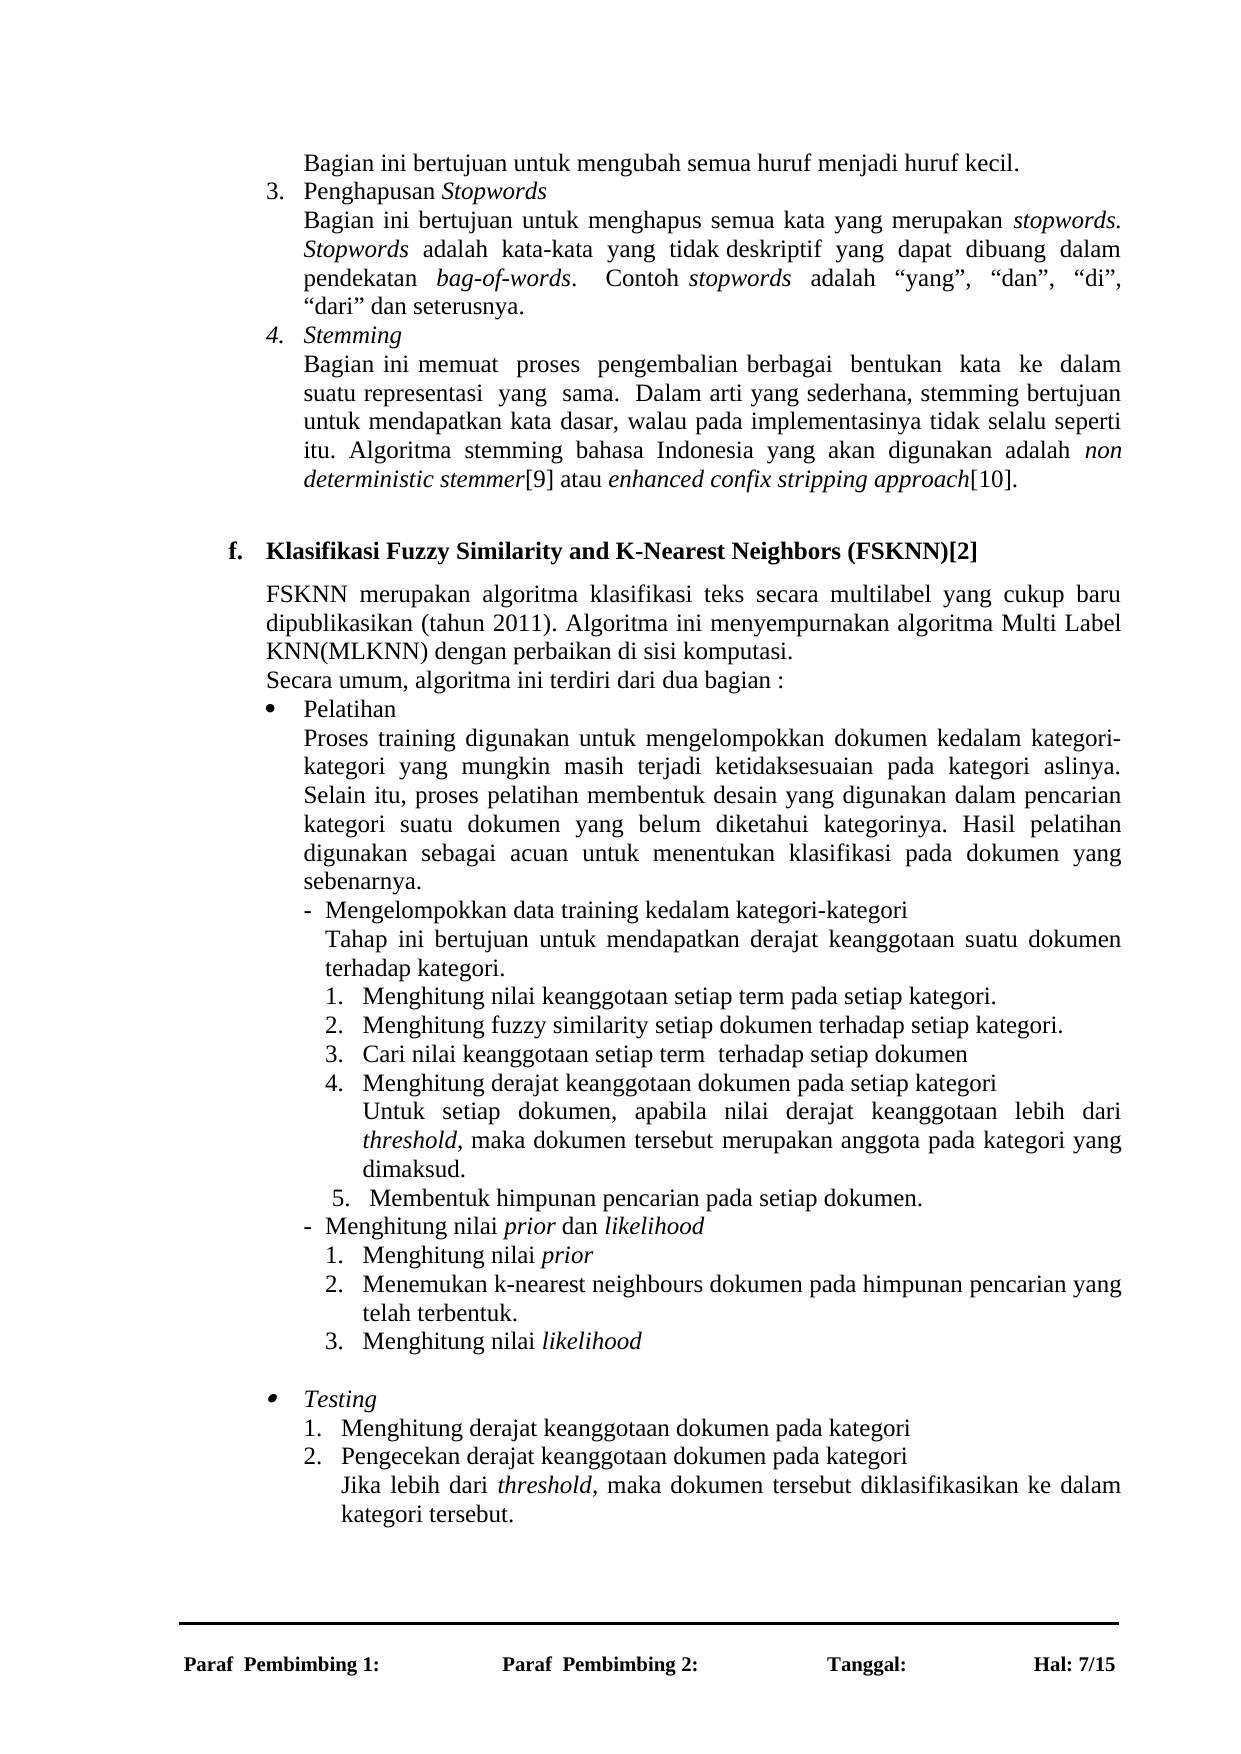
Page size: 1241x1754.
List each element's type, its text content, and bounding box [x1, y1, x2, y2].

list Testing [266, 1384, 1122, 1413]
list Menghitung fuzzy similarity setiap dokumen terhadap setiap kategori. [325, 1010, 1122, 1039]
list Menghitung nilai prior dan likelihood [303, 1211, 1122, 1240]
list Untuk setiap dokumen, apabila nilai derajat keanggotaan lebih dari threshold, maka dokumen tersebut merupakan anggota pada kategori yang dimaksud. [362, 1096, 1122, 1183]
list Klasifikasi Fuzzy Similarity and K-Nearest Neighbors (FSKNN)[2] [228, 536, 1122, 564]
list FSKNN merupakan algoritma klasifikasi teks secara multilabel yang cukup baru dipublikasikan (tahun 2011). Algoritma ini menyempurnakan algoritma Multi Label KNN(MLKNN) dengan perbaikan di sisi komputasi. [266, 579, 1122, 665]
list Menghitung nilai likelihood [325, 1326, 1122, 1355]
list Menemukan k-nearest neighbours dokumen pada himpunan pencarian yang telah terbentuk. [325, 1269, 1122, 1326]
list Bagian ini bertujuan untuk menghapus semua kata yang merupakan stopwords. Stopwords adalah kata-kata yang tidak deskriptif yang dapat dibuang dalam pendekatan bag-of-words. Contoh stopwords adalah “yang”, “dan”, “di”, “dari” dan seterusnya. [303, 205, 1122, 320]
list Bagian ini memuat proses pengembalian berbagai bentukan kata ke dalam suatu representasi yang sama. Dalam arti yang sederhana, stemming bertujuan untuk mendapatkan kata dasar, walau pada implementasinya tidak selalu seperti itu. Algoritma stemming bahasa Indonesia yang akan digunakan adalah non deterministic stemmer[9] atau enhanced confix stripping approach[10]. [303, 349, 1122, 493]
list Jika lebih dari threshold, maka dokumen tersebut diklasifikasikan ke dalam kategori tersebut. [341, 1470, 1122, 1528]
list Menghitung derajat keanggotaan dokumen pada setiap kategori [325, 1068, 1122, 1096]
list Tahap ini bertujuan untuk mendapatkan derajat keanggotaan suatu dokumen terhadap kategori. [325, 924, 1122, 981]
list Proses training digunakan untuk mengelompokkan dokumen kedalam kategori-kategori yang mungkin masih terjadi ketidaksesuaian pada kategori aslinya. Selain itu, proses pelatihan membentuk desain yang digunakan dalam pencarian kategori suatu dokumen yang belum diketahui kategorinya. Hasil pelatihan digunakan sebagai acuan untuk menentukan klasifikasi pada dokumen yang sebenarnya. [303, 723, 1122, 895]
list Menghitung nilai prior [325, 1240, 1122, 1269]
list Menghitung nilai keanggotaan setiap term pada setiap kategori. [325, 981, 1122, 1010]
list Pelatihan [266, 694, 1122, 723]
list Cari nilai keanggotaan setiap term terhadap setiap dokumen [325, 1039, 1122, 1068]
list Secara umum, algoritma ini terdiri dari dua bagian : [266, 665, 1122, 694]
list Bagian ini bertujuan untuk mengubah semua huruf menjadi huruf kecil. [303, 148, 1122, 176]
list Membentuk himpunan pencarian pada setiap dokumen. [332, 1183, 1122, 1211]
list Pengecekan derajat keanggotaan dokumen pada kategori [303, 1441, 1122, 1470]
list Stemming [266, 320, 1122, 349]
list Menghitung derajat keanggotaan dokumen pada kategori [303, 1413, 1122, 1441]
list Penghapusan Stopwords [266, 176, 1122, 205]
list Mengelompokkan data training kedalam kategori-kategori [303, 895, 1122, 924]
